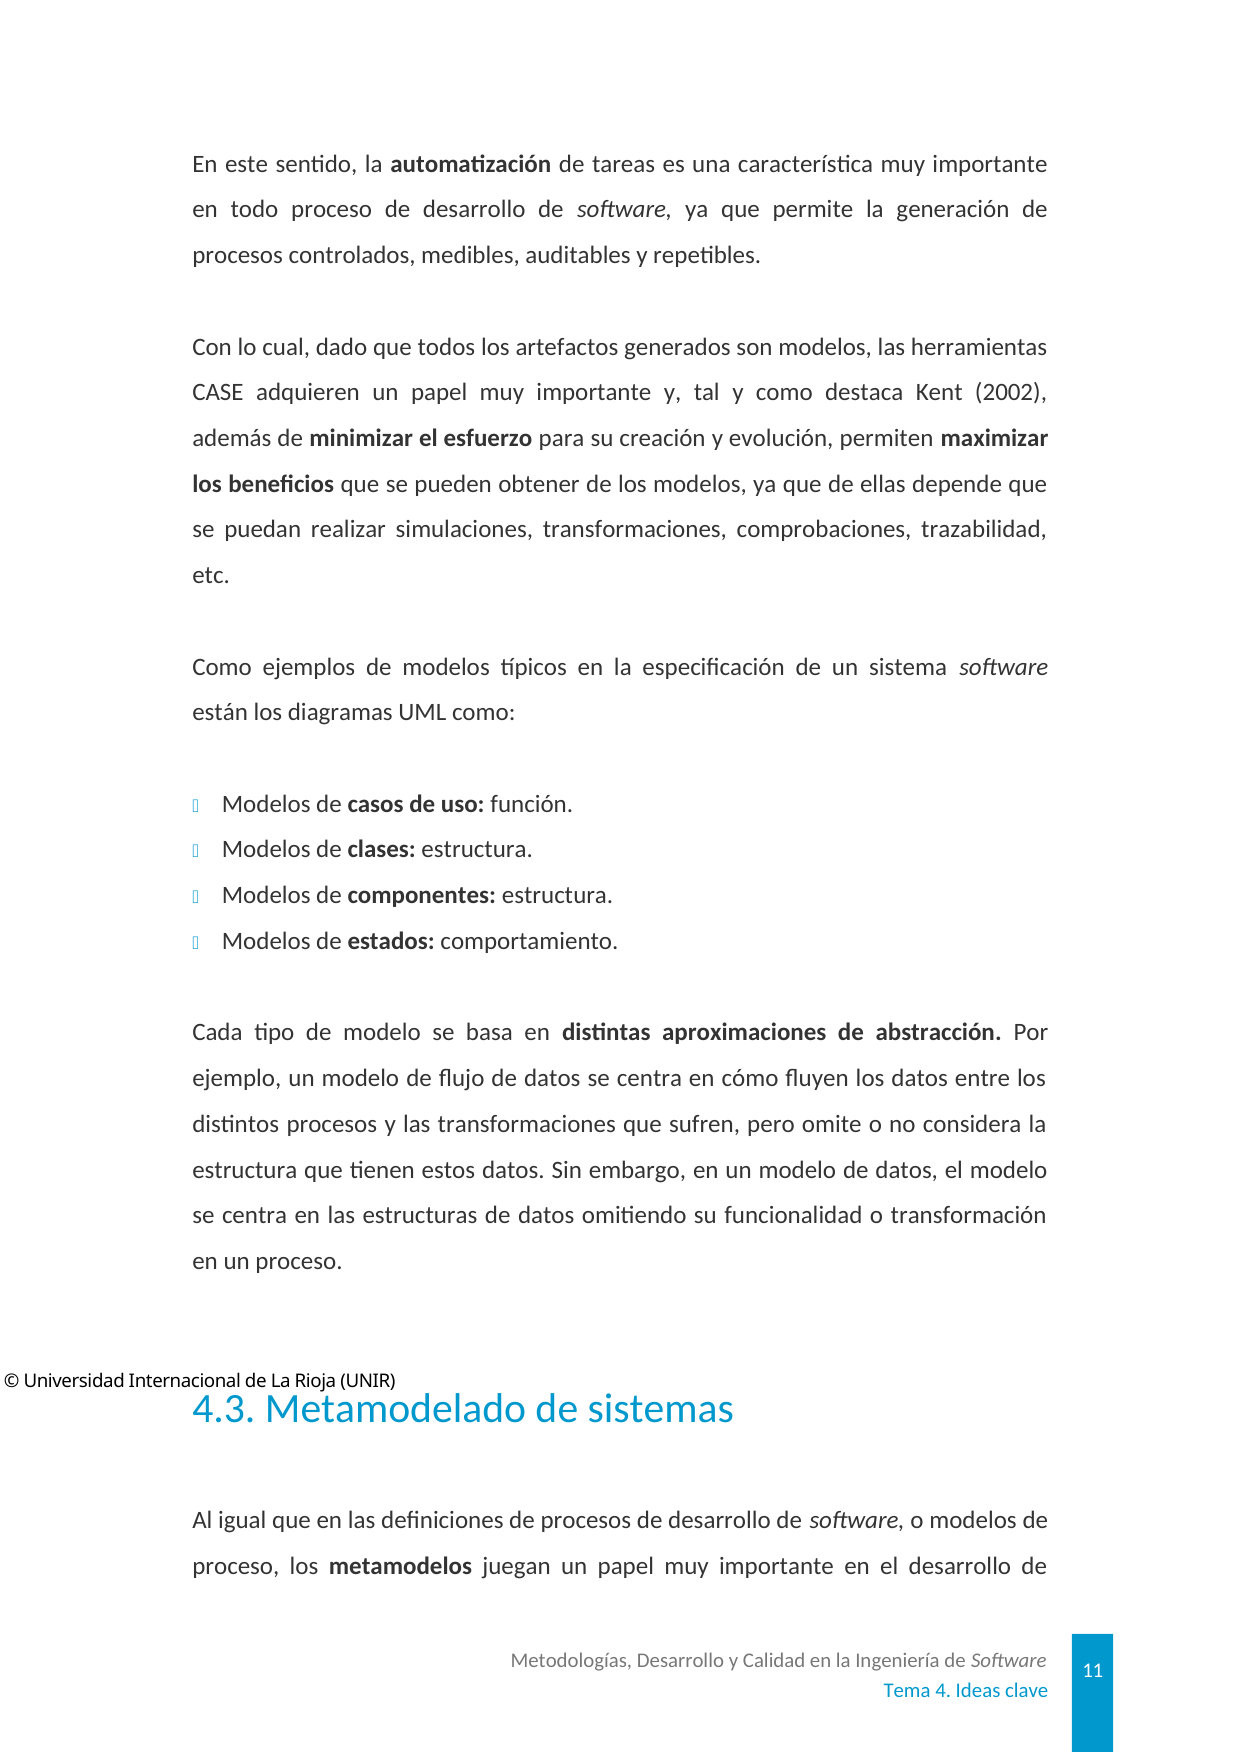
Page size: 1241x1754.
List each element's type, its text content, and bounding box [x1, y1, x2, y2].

text Con lo cual, dado que todos los artefactos generados son modelos, las herramientas CASE adquieren un papel muy importante y, tal y como destaca Kent (2002), además de minimizar el esfuerzo para su creación y evolución, permiten maximizar los beneficios que se pueden obtener de los modelos, ya que de ellas depende que se puedan realizar simulaciones, transformaciones, comprobaciones, trazabilidad, etc. [192, 331, 1048, 590]
text Modelos de clases: estructura. [192, 834, 1048, 864]
picture [193, 891, 198, 903]
text Cada tipo de modelo se basa en distintas aproximaciones de abstracción. Por ejemplo, un modelo de flujo de datos se centra en cómo fluyen los datos entre los distintos procesos y las transformaciones que sufren, pero omite o no considera la estructura que tienen estos datos. Sin embargo, en un modelo de datos, el modelo se centra en las estructuras de datos omitiendo su funcionalidad o transformación en un proceso. [192, 1017, 1048, 1276]
picture [193, 937, 198, 949]
text Como ejemplos de modelos típicos en la especificación de un sistema software están los diagramas UML como: [192, 651, 1048, 727]
text En este sentido, la automatización de tareas es una característica muy importante en todo proceso de desarrollo de software, ya que permite la generación de procesos controlados, medibles, auditables y repetibles. [192, 148, 1048, 270]
picture [193, 800, 198, 812]
text Modelos de casos de uso: función. [192, 788, 1048, 818]
text 4.3. Metamodelado de sistemas [192, 1382, 1048, 1433]
picture [193, 845, 198, 857]
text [192, 1504, 1048, 1581]
text Modelos de estados: comportamiento. [192, 925, 1048, 956]
text Modelos de componentes: estructura. [192, 879, 1048, 910]
